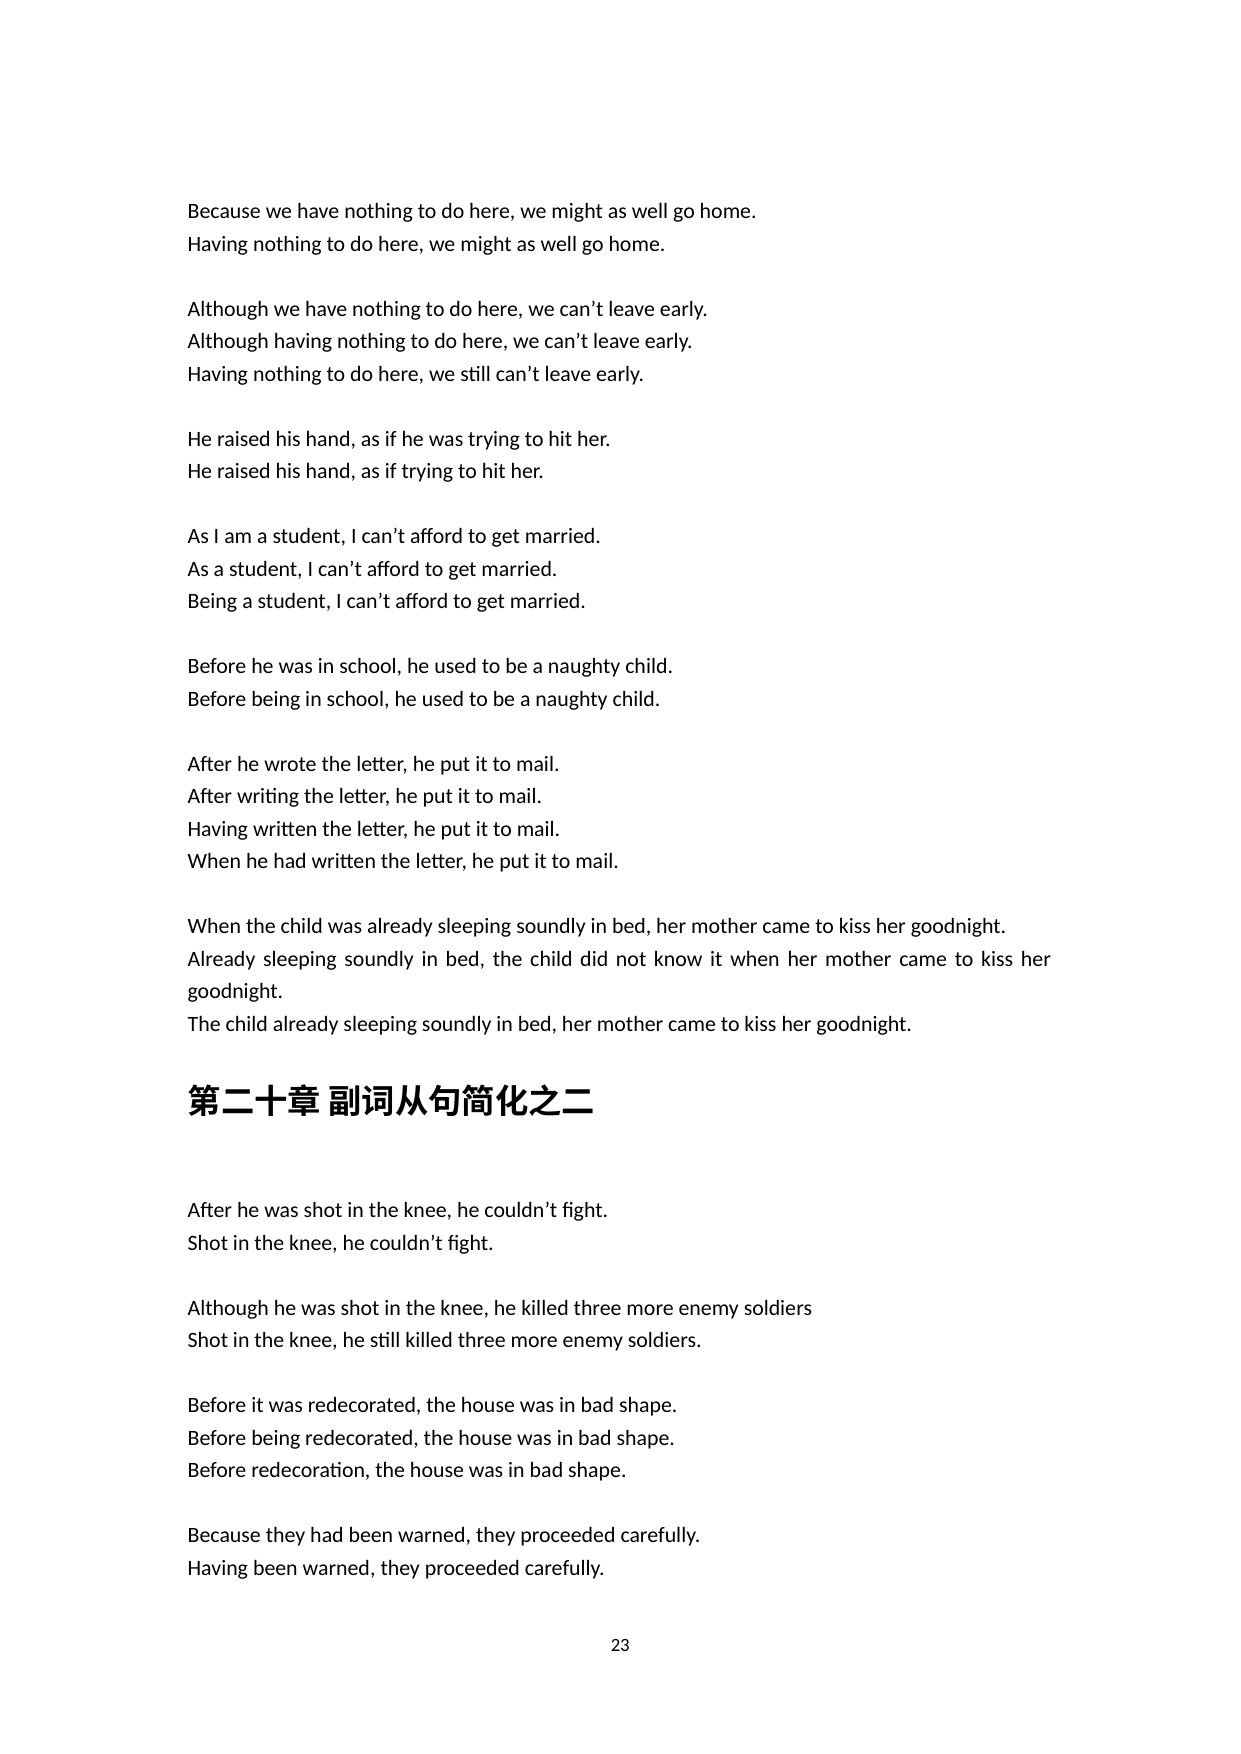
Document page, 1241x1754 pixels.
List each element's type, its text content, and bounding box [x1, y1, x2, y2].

text Before he was in school, he used to be a naughty child. [187, 649, 1053, 682]
text Although he was shot in the knee, he killed three more enemy soldiers [187, 1291, 1053, 1324]
subtitle 第二十章 副词从句简化之二 [187, 1067, 1053, 1132]
text He raised his hand, as if trying to hit her. [187, 454, 1053, 487]
text Having written the letter, he put it to mail. [187, 812, 1053, 844]
text When the child was already sleeping soundly in bed, her mother came to kiss her goodnight. [187, 909, 1053, 942]
text He raised his hand, as if he was trying to hit her. [187, 422, 1053, 454]
text Having nothing to do here, we might as well go home. [187, 227, 1053, 259]
text Before being redecorated, the house was in bad shape. [187, 1421, 1053, 1454]
text As I am a student, I can’t afford to get married. [187, 519, 1053, 552]
text As a student, I can’t afford to get married. [187, 552, 1053, 584]
text The child already sleeping soundly in bed, her mother came to kiss her goodnight. [187, 1007, 1053, 1039]
text Before it was redecorated, the house was in bad shape. [187, 1389, 1053, 1421]
text Being a student, I can’t afford to get married. [187, 584, 1053, 617]
text Shot in the knee, he couldn’t fight. [187, 1226, 1053, 1259]
text Before being in school, he used to be a naughty child. [187, 682, 1053, 714]
text Because we have nothing to do here, we might as well go home. [187, 194, 1053, 227]
text Shot in the knee, he still killed three more enemy soldiers. [187, 1324, 1053, 1356]
text After he wrote the letter, he put it to mail. [187, 747, 1053, 779]
text Having been warned, they proceeded carefully. [187, 1551, 1053, 1584]
text After he was shot in the knee, he couldn’t fight. [187, 1194, 1053, 1226]
text Having nothing to do here, we still can’t leave early. [187, 357, 1053, 389]
text Before redecoration, the house was in bad shape. [187, 1454, 1053, 1486]
text When he had written the letter, he put it to mail. [187, 844, 1053, 877]
text Already sleeping soundly in bed, the child did not know it when her mother came to kiss her goodnight. [187, 942, 1053, 1007]
text Although having nothing to do here, we can’t leave early. [187, 324, 1053, 357]
text Although we have nothing to do here, we can’t leave early. [187, 292, 1053, 324]
text Because they had been warned, they proceeded carefully. [187, 1519, 1053, 1551]
text After writing the letter, he put it to mail. [187, 779, 1053, 812]
